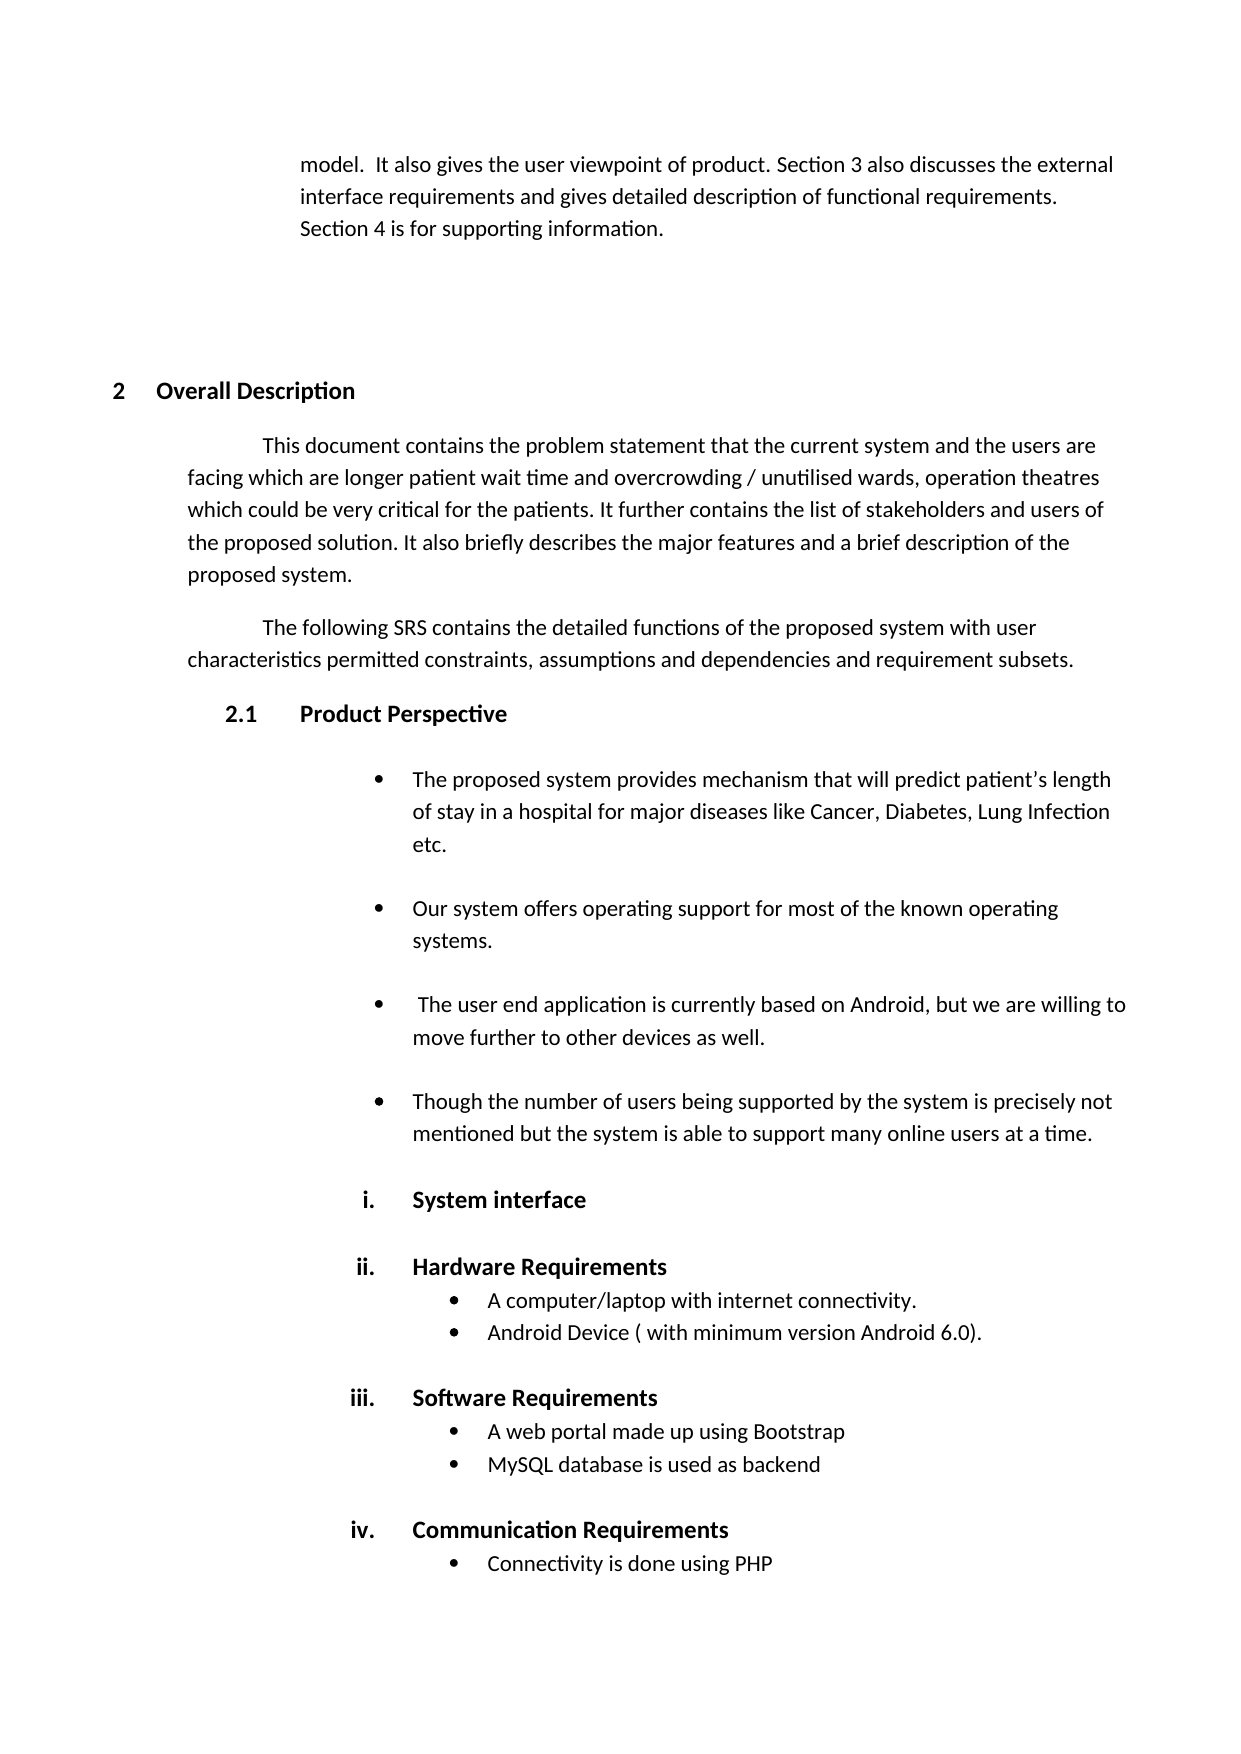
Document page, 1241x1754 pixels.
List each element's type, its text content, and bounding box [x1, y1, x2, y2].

list Hardware Requirements [375, 1251, 1128, 1281]
list Product Perspective [225, 698, 1128, 729]
list The proposed system provides mechanism that will predict patient’s length of stay in a hospital for major diseases like Cancer, Diabetes, Lung Infection etc. [375, 765, 1128, 858]
text The following SRS contains the detailed functions of the proposed system with user characteristics permitted constraints, assumptions and dependencies and requirement subsets. [187, 613, 1128, 673]
list Communication Requirements [375, 1514, 1128, 1544]
list The user end application is currently based on Android, but we are willing to move further to other devices as well. [375, 991, 1128, 1051]
list MySQL database is used as backend [450, 1450, 1128, 1478]
list Android Device ( with minimum version Android 6.0). [450, 1318, 1128, 1346]
list Connectivity is done using PHP [450, 1549, 1128, 1577]
list System interface [375, 1184, 1128, 1214]
list Though the number of users being supported by the system is precisely not mentioned but the system is able to support many online users at a time. [375, 1087, 1128, 1147]
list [300, 150, 1128, 242]
list Overall Description [112, 375, 1128, 406]
list A computer/laptop with internet connectivity. [450, 1286, 1128, 1314]
list A web portal made up using Bootstrap [450, 1417, 1128, 1446]
list Software Requirements [375, 1382, 1128, 1413]
text This document contains the problem statement that the current system and the users are facing which are longer patient wait time and overcrowding / unutilised wards, operation theatres which could be very critical for the patients. It further contains the list of stakeholders and users of the proposed solution. It also briefly describes the major features and a brief description of the proposed system. [187, 431, 1128, 588]
list Our system offers operating support for most of the known operating systems. [375, 894, 1128, 954]
